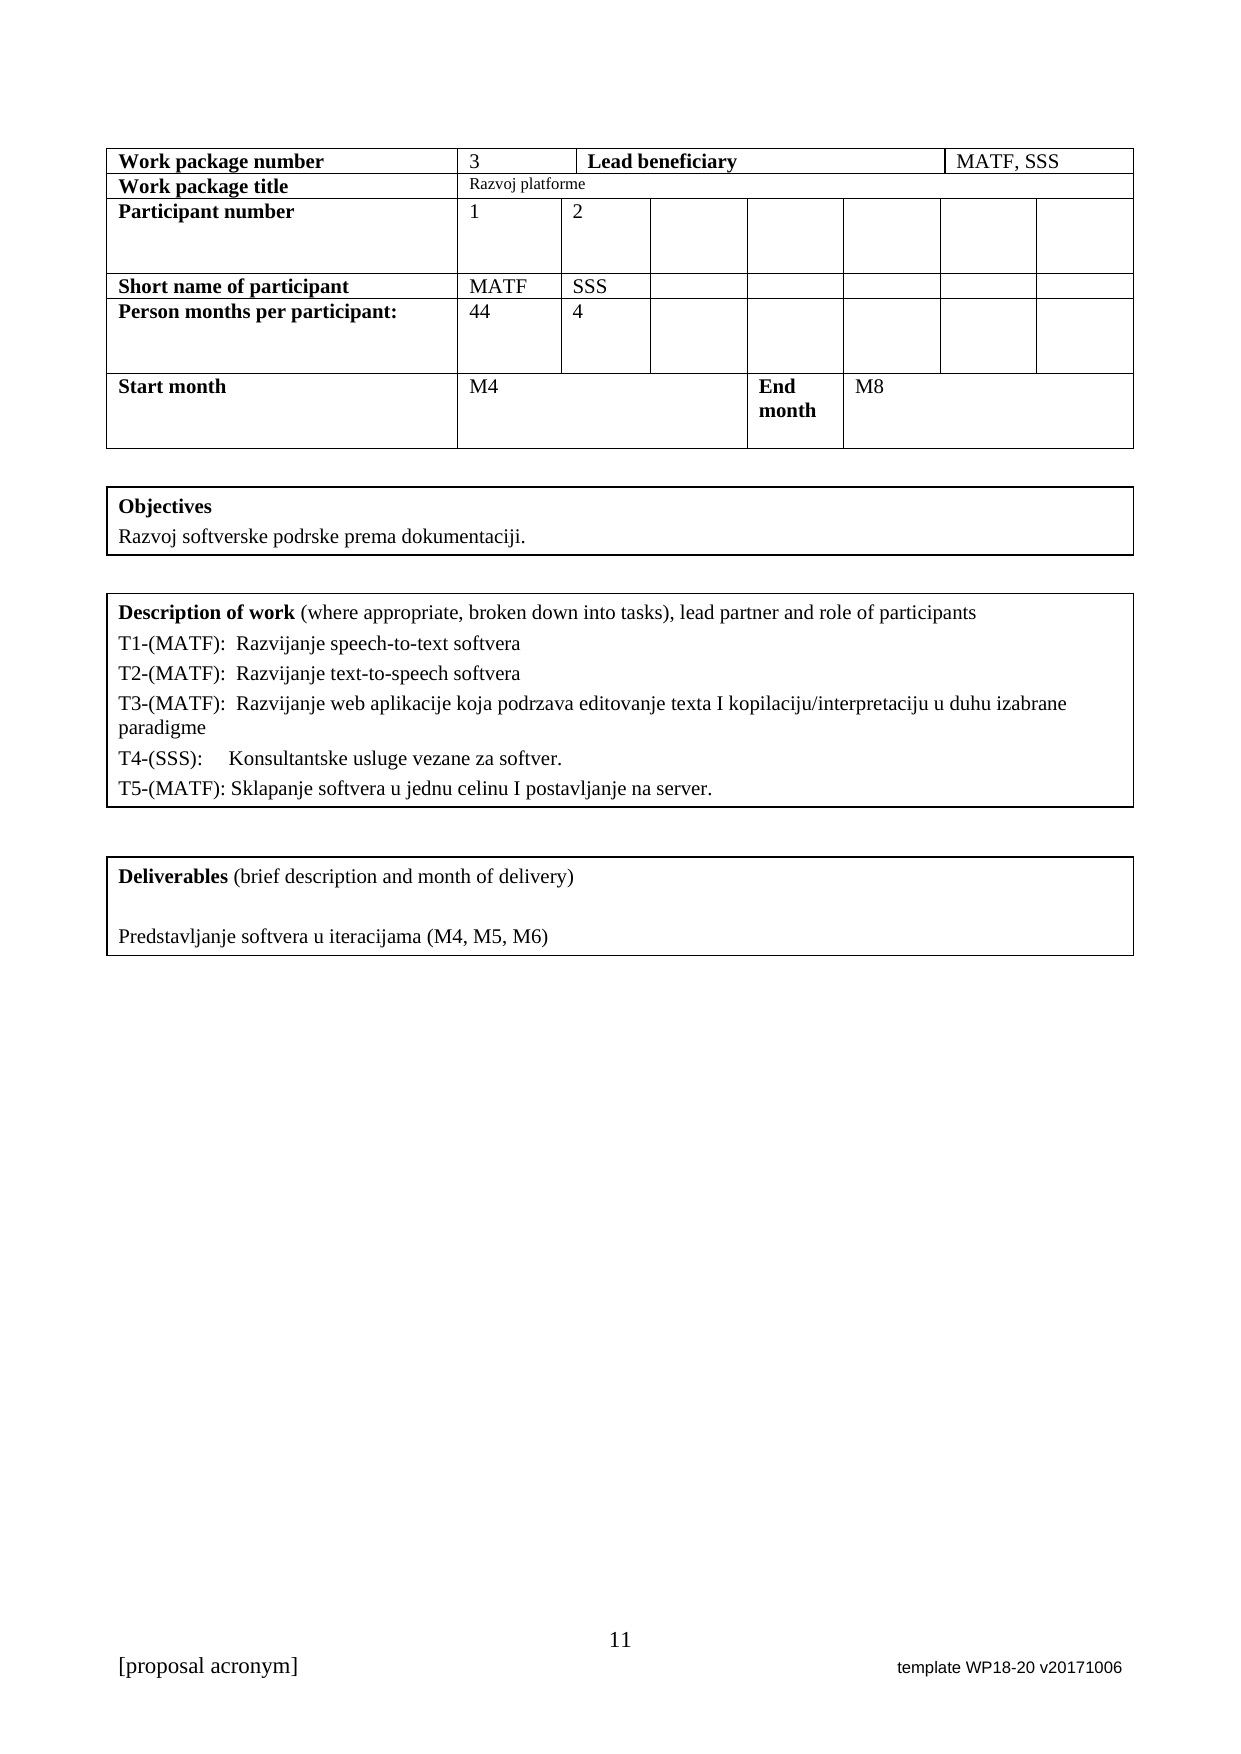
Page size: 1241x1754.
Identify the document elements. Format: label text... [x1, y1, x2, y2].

table_cell [941, 199, 1036, 273]
table_cell SSS [562, 274, 650, 298]
table_cell [1037, 299, 1133, 373]
table_cell 2 [562, 199, 650, 273]
table_cell Work package title [107, 174, 457, 198]
table_cell Razvoj platforme [458, 174, 1133, 198]
table_cell End month [748, 374, 843, 448]
table_cell Short name of participant [107, 274, 457, 298]
table_cell [651, 299, 747, 373]
table_cell 44 [458, 299, 561, 373]
table_cell [941, 274, 1036, 298]
table_cell 4 [562, 299, 650, 373]
table_cell [1037, 199, 1133, 273]
table_header MATF, SSS [946, 149, 1133, 173]
table_cell MATF [458, 274, 561, 298]
table_header Objectives Razvoj softverske podrske prema dokumentaciji. [108, 488, 1133, 554]
table_cell [748, 299, 843, 373]
table_cell [651, 199, 747, 273]
table_cell Person months per participant: [107, 299, 457, 373]
table_header 3 [458, 149, 576, 173]
table_cell M4 [458, 374, 747, 448]
table_cell [844, 199, 940, 273]
table_header Deliverables (brief description and month of delivery) Predstavljanje softvera u iteracijama (M4, M5, M6) [108, 858, 1133, 955]
table_cell [651, 274, 747, 298]
table_cell [844, 299, 940, 373]
table_header Work package number [107, 149, 457, 173]
table_header Description of work (where appropriate, broken down into tasks), lead partner and role of participants T1-(MATF): Razvijanje speech-to-text softvera T2-(MATF): Razvijanje text-to-speech softvera T3-(MATF): Razvijanje web aplikacije koja podrzava editovanje texta I kopilaciju/interpretaciju u duhu izabrane paradigme T4-(SSS): Konsultantske usluge vezane za softver. T5-(MATF): Sklapanje softvera u jednu celinu I postavljanje na server. [108, 594, 1133, 806]
table_cell [844, 274, 940, 298]
table_cell [941, 299, 1036, 373]
table_cell Start month [107, 374, 457, 448]
table_header Lead beneficiary [577, 149, 944, 173]
table_cell [748, 199, 843, 273]
table_cell [748, 274, 843, 298]
table_cell 1 [458, 199, 561, 273]
table_cell Participant number [107, 199, 457, 273]
table_cell [1037, 274, 1133, 298]
table_cell M8 [844, 374, 1133, 448]
